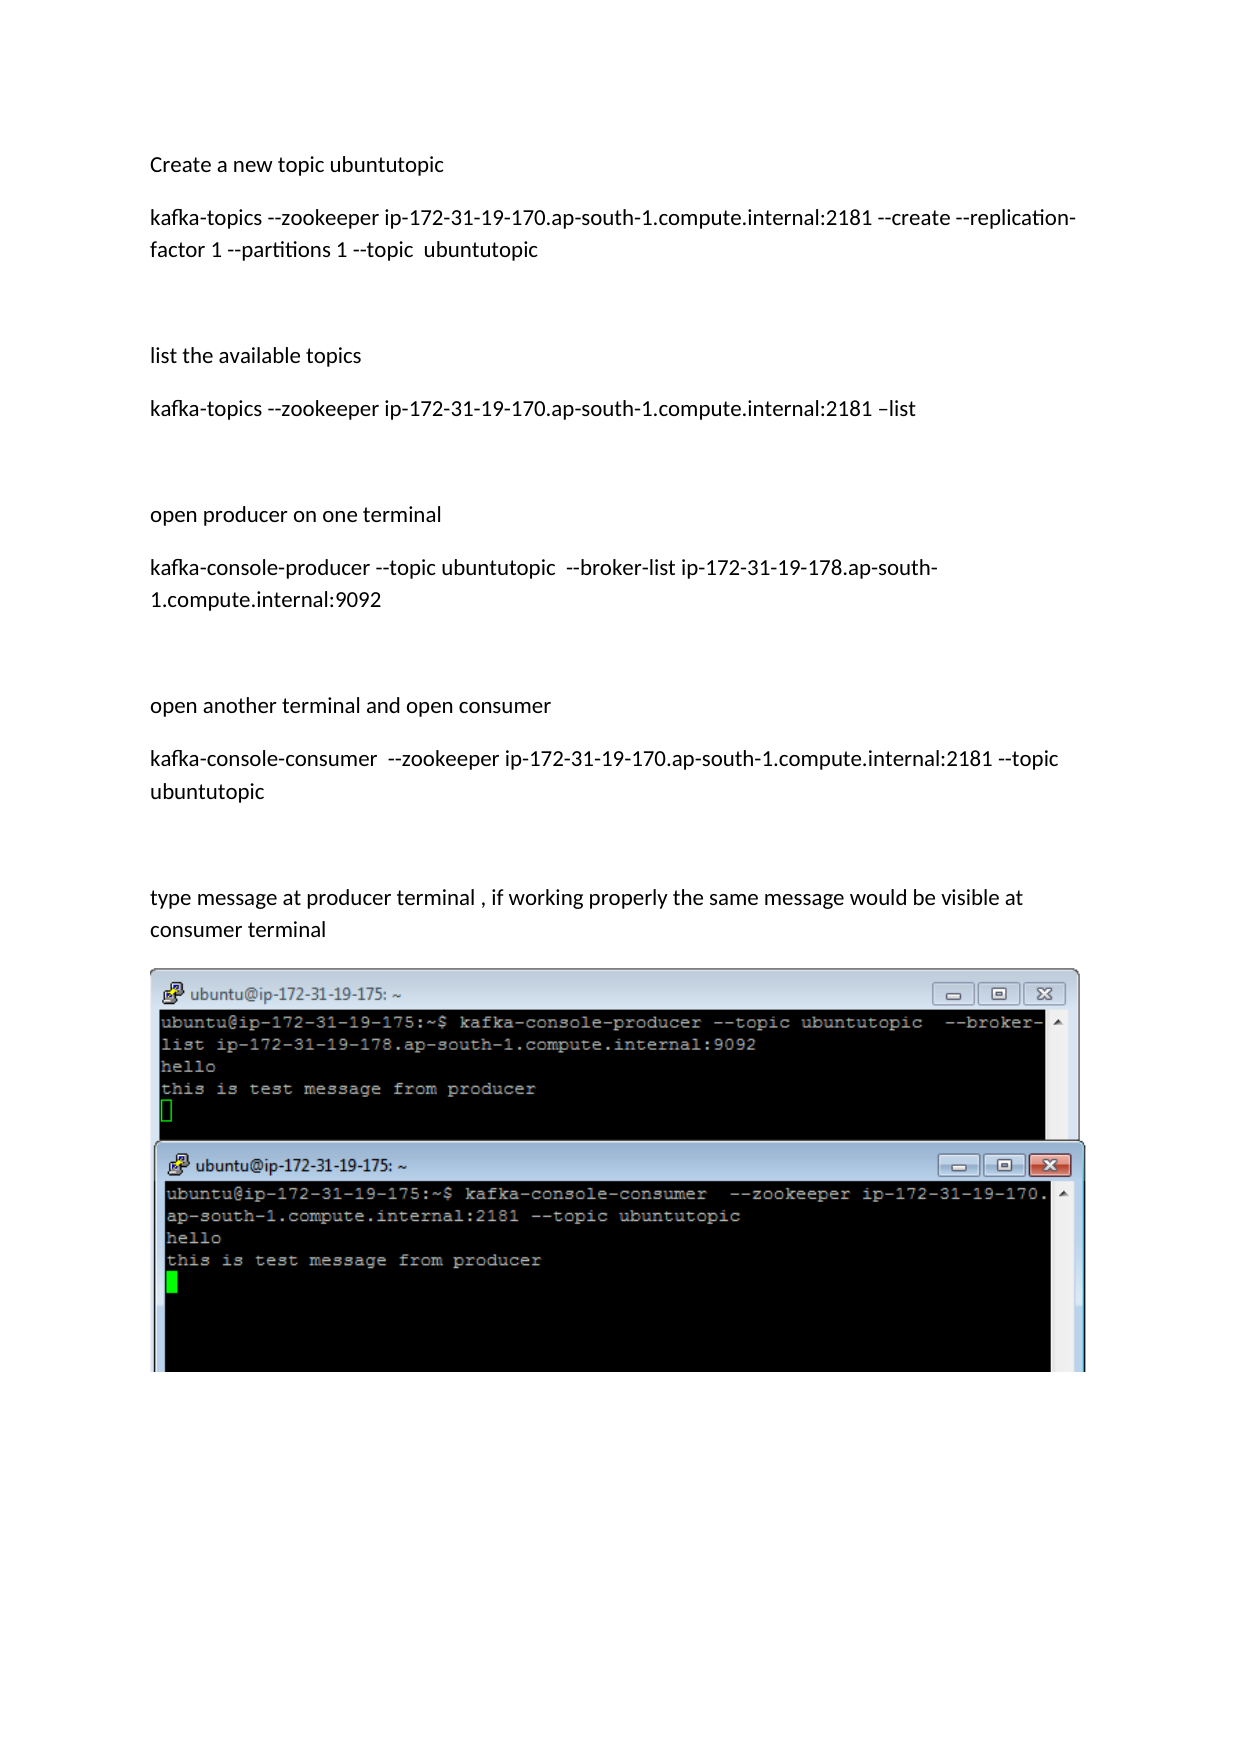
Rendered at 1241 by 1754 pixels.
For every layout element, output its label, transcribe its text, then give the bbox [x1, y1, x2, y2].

text kafka-console-consumer --zookeeper ip-172-31-19-170.ap-south-1.compute.internal:2181 --topic ubuntutopic [150, 744, 1090, 805]
text Create a new topic ubuntutopic [150, 150, 1090, 178]
text open another terminal and open consumer [150, 692, 1090, 719]
text kafka-topics --zookeeper ip-172-31-19-170.ap-south-1.compute.internal:2181 –list [150, 394, 1090, 422]
text type message at producer terminal , if working properly the same message would be visible at consumer terminal [150, 883, 1090, 943]
picture [150, 968, 1091, 1372]
text open producer on one terminal [150, 500, 1090, 528]
text list the available topics [150, 341, 1090, 369]
text kafka-topics --zookeeper ip-172-31-19-170.ap-south-1.compute.internal:2181 --create --replication-factor 1 --partitions 1 --topic ubuntutopic [150, 203, 1090, 263]
text kafka-console-producer --topic ubuntutopic --broker-list ip-172-31-19-178.ap-south-1.compute.internal:9092 [150, 553, 1090, 613]
